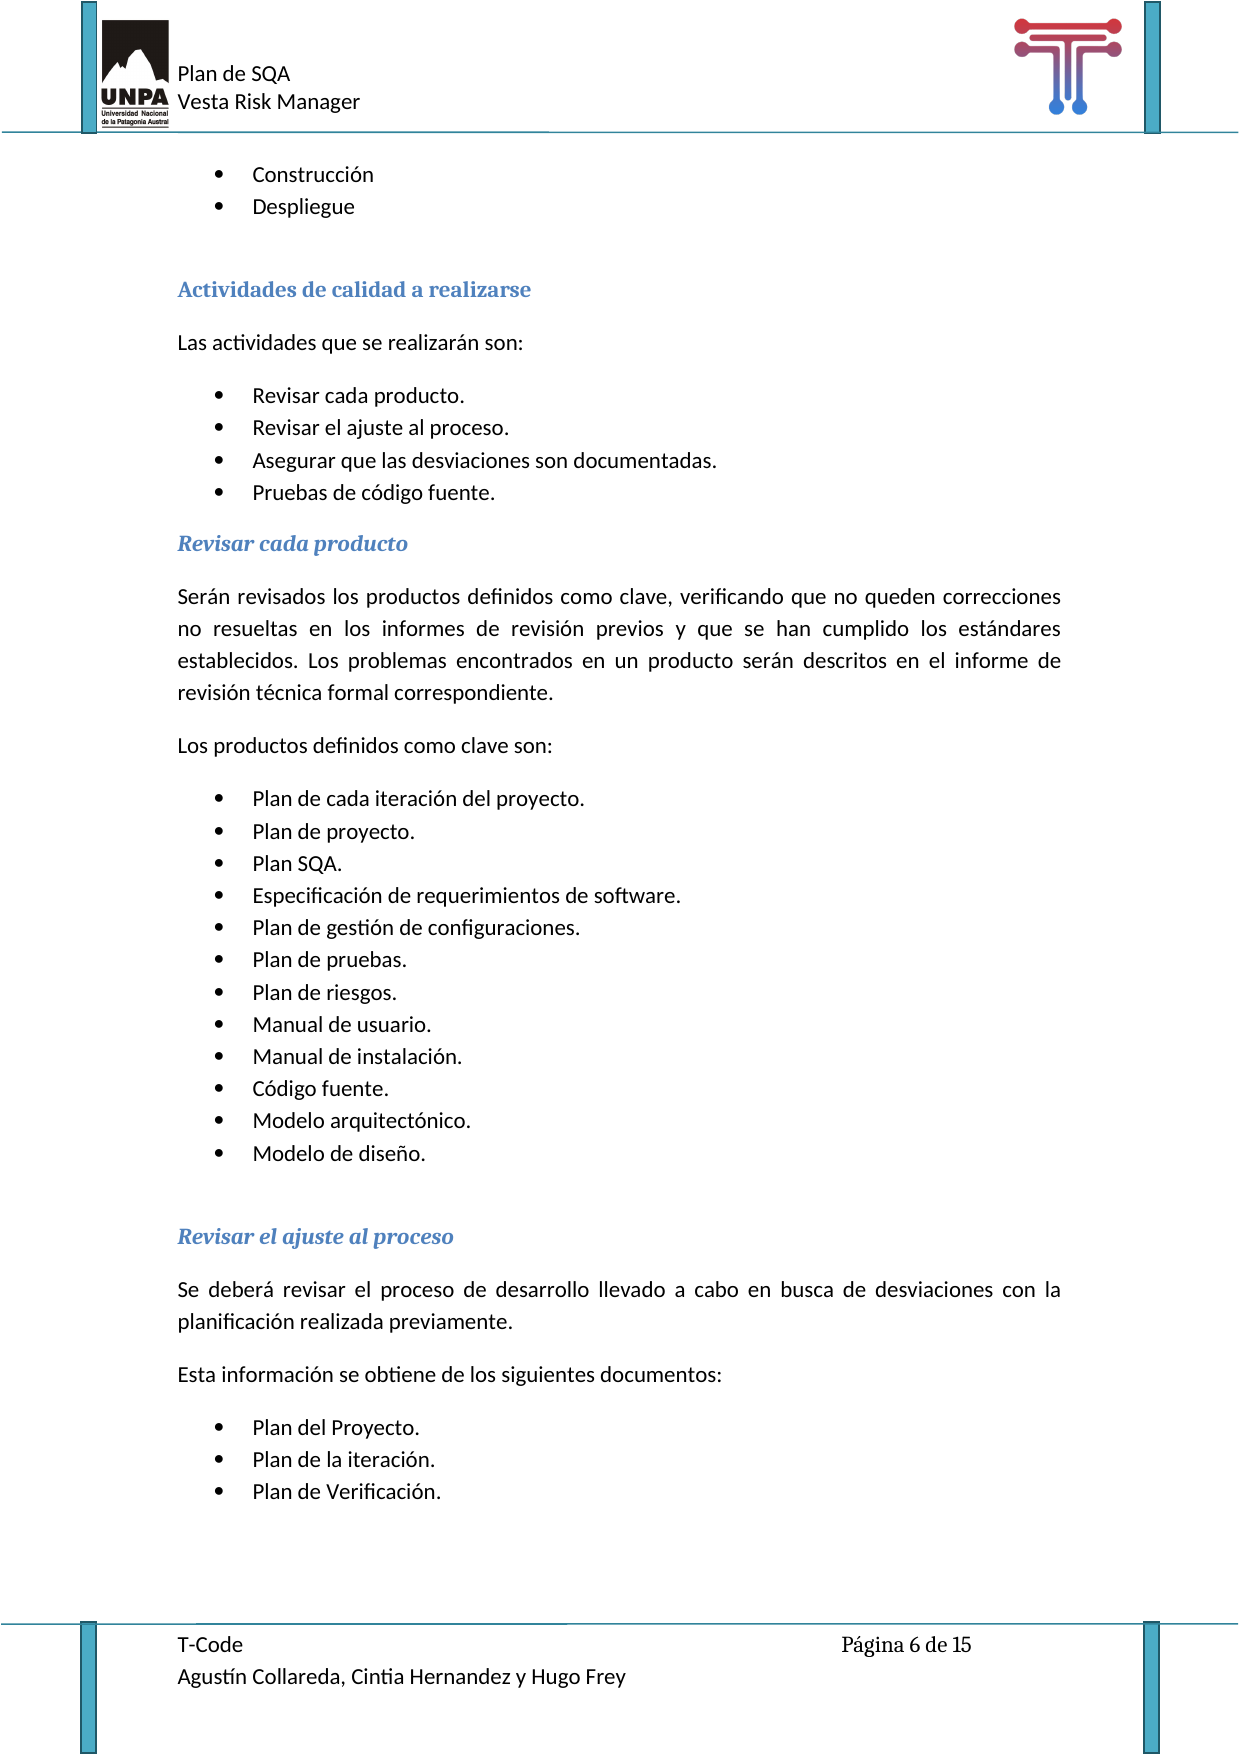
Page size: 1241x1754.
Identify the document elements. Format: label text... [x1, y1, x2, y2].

list Modelo de diseño. [215, 1139, 1063, 1167]
picture [100, 18, 170, 129]
list Pruebas de código fuente. [215, 478, 1063, 506]
list Despliegue [215, 192, 1063, 220]
text Serán revisados los productos definidos como clave, verificando que no queden correcciones no resueltas en los informes de revisión previos y que se han cumplido los estándares establecidos. Los problemas encontrados en un producto serán descritos en el informe de revisión técnica formal correspondiente. [177, 582, 1063, 707]
list Plan de cada iteración del proyecto. [215, 784, 1063, 813]
list Plan de riesgos. [215, 978, 1063, 1006]
list Especificación de requerimientos de software. [215, 881, 1063, 909]
text Revisar cada producto [177, 531, 1063, 557]
list Plan de proyecto. [215, 817, 1063, 845]
list Código fuente. [215, 1074, 1063, 1102]
list Asegurar que las desviaciones son documentadas. [215, 446, 1063, 474]
list Revisar cada producto. [215, 381, 1063, 409]
text Esta información se obtiene de los siguientes documentos: [177, 1360, 1063, 1388]
list Revisar el ajuste al proceso. [215, 413, 1063, 442]
list Construcción [215, 160, 1063, 188]
text Actividades de calidad a realizarse [177, 277, 1063, 304]
list Plan de gestión de configuraciones. [215, 913, 1063, 941]
text Las actividades que se realizarán son: [177, 328, 1063, 356]
list Plan del Proyecto. [215, 1413, 1063, 1441]
list Manual de instalación. [215, 1042, 1063, 1070]
text Se deberá revisar el proceso de desarrollo llevado a cabo en busca de desviaciones con la planificación realizada previamente. [177, 1275, 1063, 1335]
text Revisar el ajuste al proceso [177, 1224, 1063, 1250]
list Plan de Verificación. [215, 1477, 1063, 1506]
list Plan SQA. [215, 849, 1063, 877]
list Modelo arquitectónico. [215, 1106, 1063, 1134]
text Los productos definidos como clave son: [177, 732, 1063, 759]
picture [1013, 15, 1123, 117]
list Manual de usuario. [215, 1010, 1063, 1038]
list Plan de pruebas. [215, 946, 1063, 973]
list Plan de la iteración. [215, 1445, 1063, 1473]
